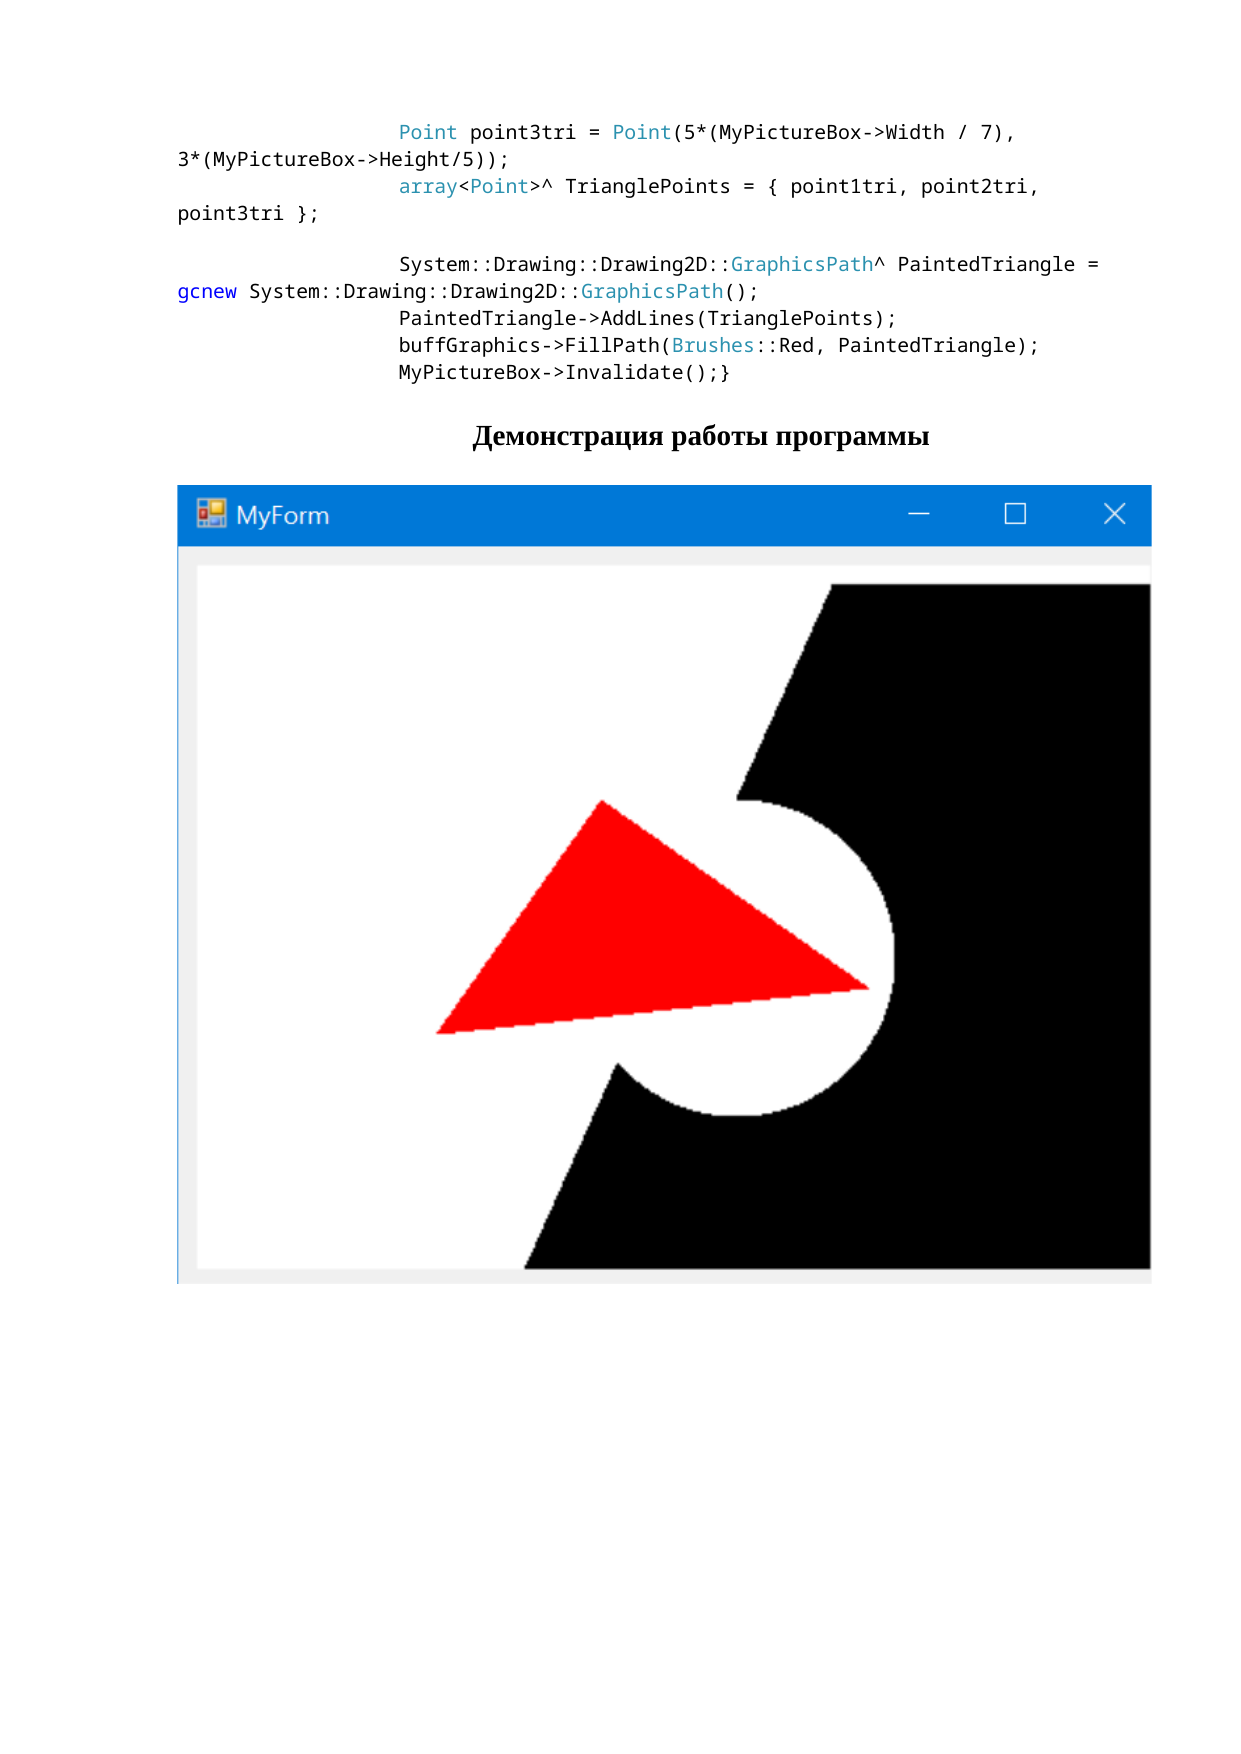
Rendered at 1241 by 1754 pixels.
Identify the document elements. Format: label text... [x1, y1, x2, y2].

text MyPictureBox->Invalidate();} [177, 358, 1152, 385]
list Демонстрация работы программы [401, 418, 1152, 452]
text PaintedTriangle->AddLines(TrianglePoints); [177, 304, 1152, 331]
text Point point3tri = Point(5*(MyPictureBox->Width / 7), 3*(MyPictureBox->Height/5)); [177, 118, 1152, 172]
text System::Drawing::Drawing2D::GraphicsPath^ PaintedTriangle = gcnew System::Drawing::Drawing2D::GraphicsPath(); [177, 250, 1152, 304]
picture [177, 485, 1152, 1284]
text array<Point>^ TrianglePoints = { point1tri, point2tri, point3tri }; [177, 172, 1152, 226]
text buffGraphics->FillPath(Brushes::Red, PaintedTriangle); [177, 331, 1152, 358]
